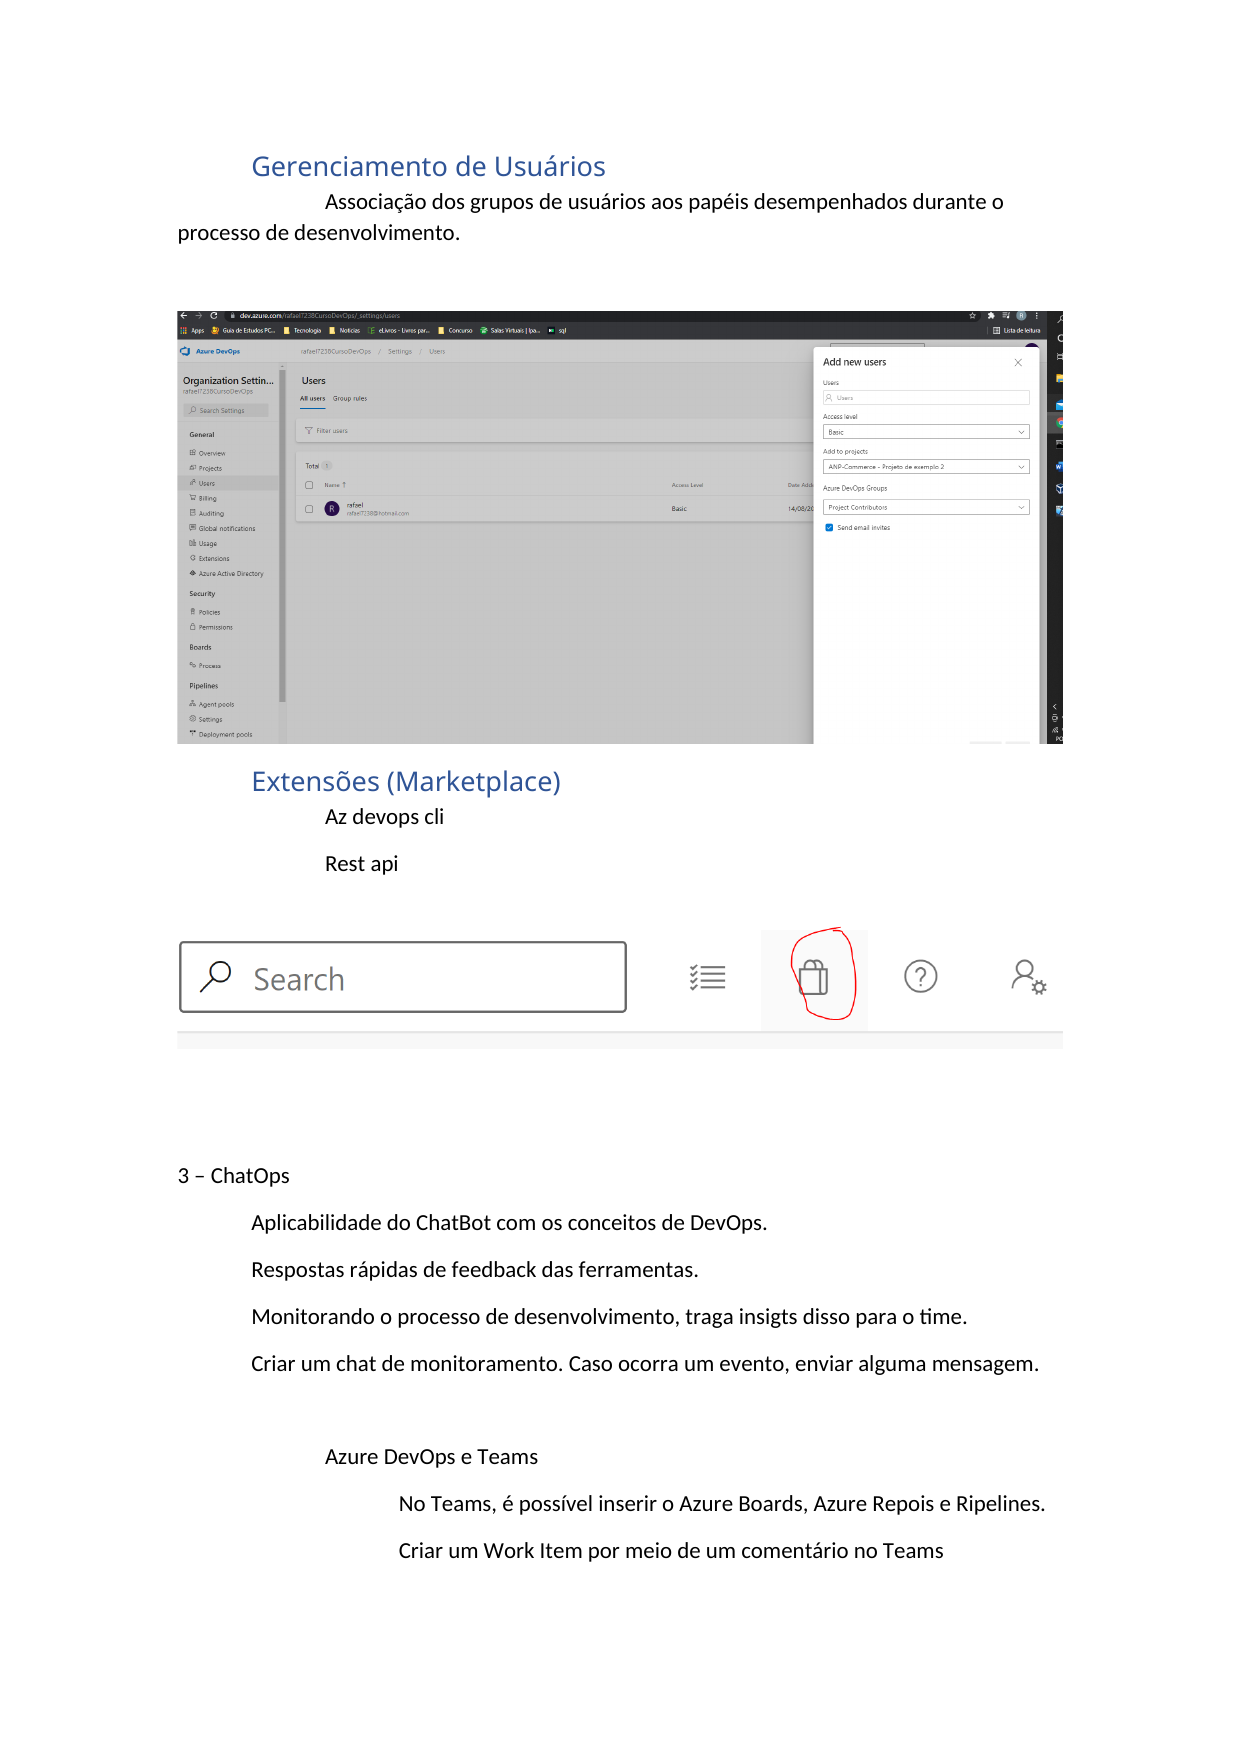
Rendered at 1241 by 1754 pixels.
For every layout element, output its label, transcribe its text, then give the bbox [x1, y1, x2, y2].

text Associação dos grupos de usuários aos papéis desempenhados durante o processo de desenvolvimento. [177, 187, 1063, 246]
picture [177, 311, 1063, 744]
text Az devops cli [177, 802, 1063, 830]
text No Teams, é possível inserir o Azure Boards, Azure Repois e Ripelines. [177, 1489, 1063, 1517]
text Azure DevOps e Teams [177, 1442, 1063, 1470]
text Criar um Work Item por meio de um comentário no Teams [177, 1536, 1063, 1564]
subtitle Gerenciamento de Usuários [177, 148, 1063, 184]
text Criar um chat de monitoramento. Caso ocorra um evento, enviar alguma mensagem. [177, 1349, 1063, 1377]
text Monitorando o processo de desenvolvimento, traga insigts disso para o time. [177, 1302, 1063, 1330]
text Aplicabilidade do ChatBot com os conceitos de DevOps. [177, 1208, 1063, 1236]
subtitle Extensões (Marketplace) [177, 763, 1063, 799]
text 3 – ChatOps [177, 1161, 1063, 1189]
picture [177, 926, 1063, 1049]
text Rest api [177, 849, 1063, 877]
text Respostas rápidas de feedback das ferramentas. [177, 1255, 1063, 1283]
